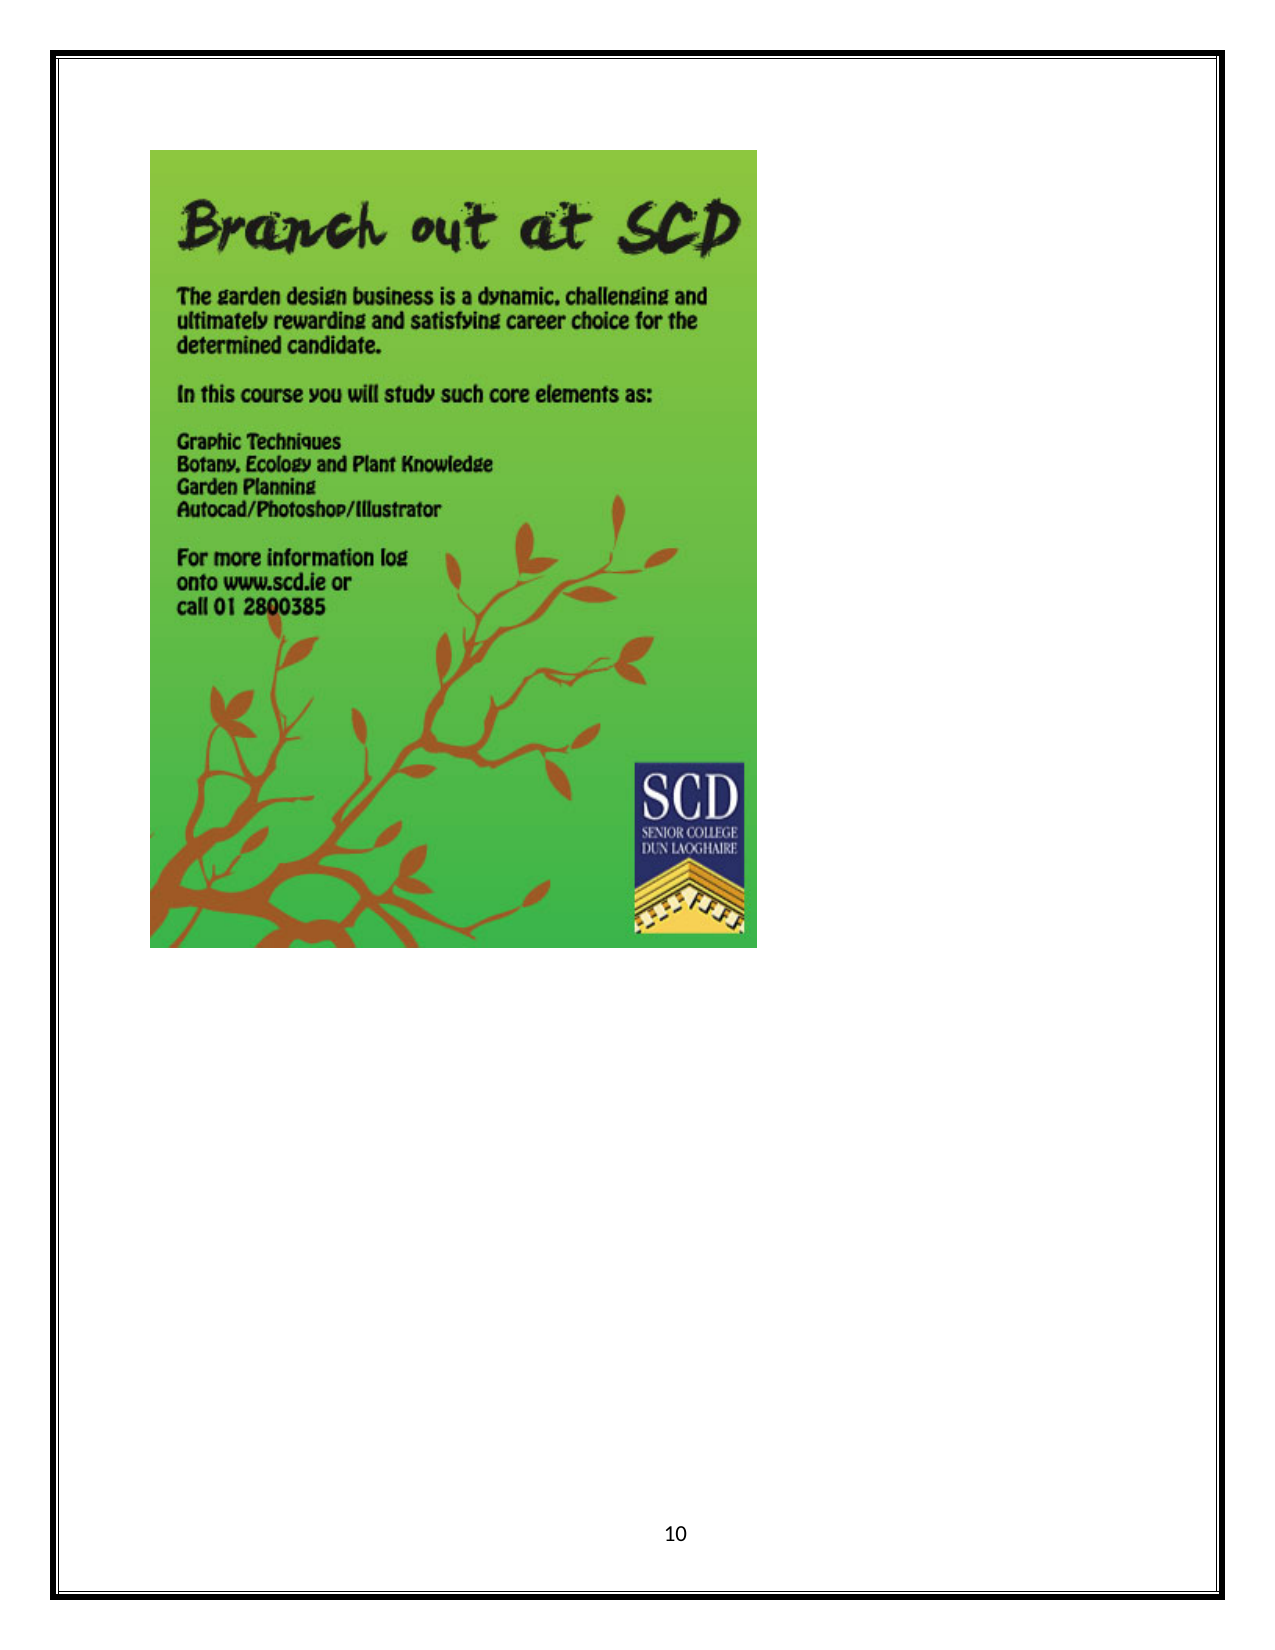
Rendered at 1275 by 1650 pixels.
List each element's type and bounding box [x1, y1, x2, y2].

picture [150, 150, 757, 948]
